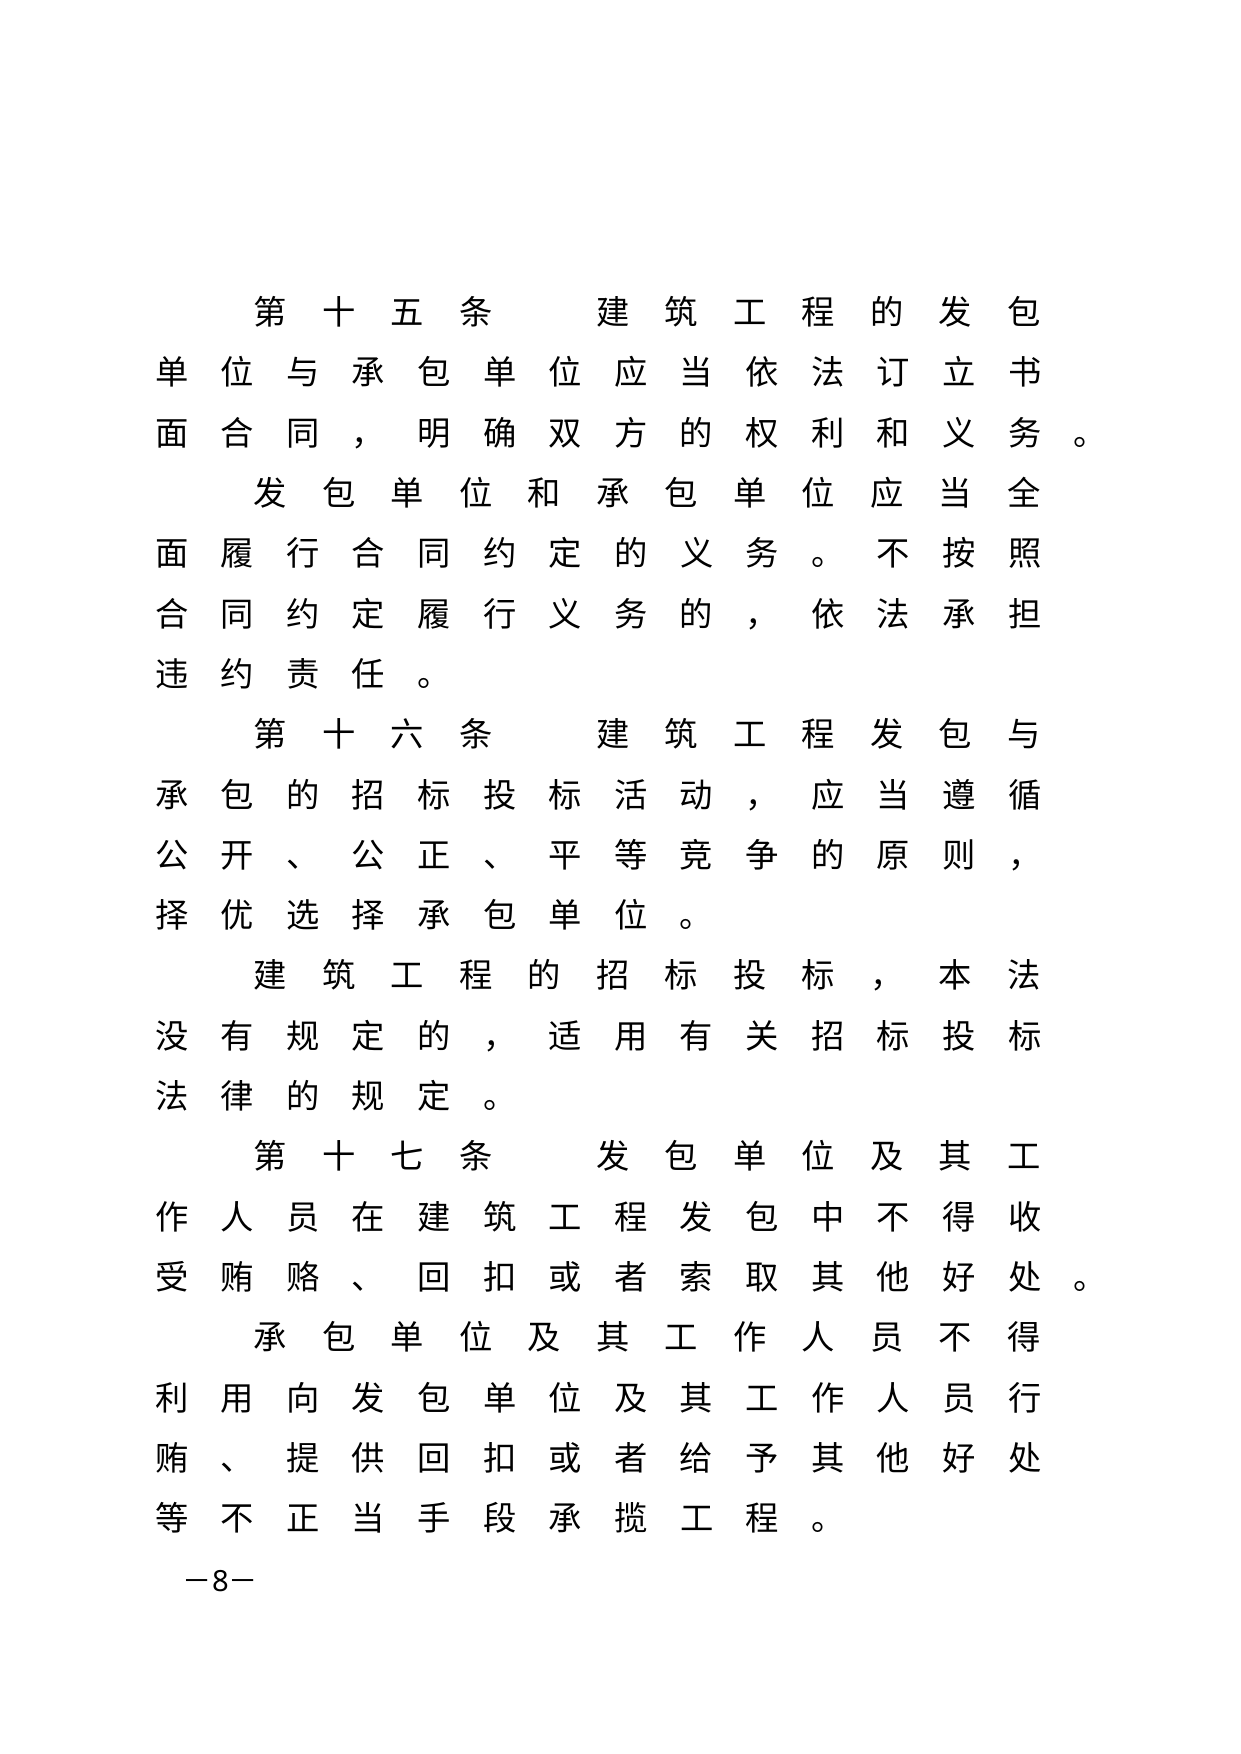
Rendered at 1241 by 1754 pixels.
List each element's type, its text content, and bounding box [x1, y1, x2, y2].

text 发包单位和承包单位应当全面履行合同约定的义务。不按照合同约定履行义务的，依法承担违约责任。 [155, 461, 1073, 702]
text 承包单位及其工作人员不得利用向发包单位及其工作人员行贿、提供回扣或者给予其他好处等不正当手段承揽工程。 [155, 1305, 1073, 1546]
text 建筑工程的招标投标，本法没有规定的，适用有关招标投标法律的规定。 [155, 943, 1073, 1124]
text 第十六条 建筑工程发包与承包的招标投标活动，应当遵循公开、公正、平等竞争的原则，择优选择承包单位。 [155, 702, 1073, 943]
text 第十五条 建筑工程的发包单位与承包单位应当依法订立书面合同，明确双方的权利和义务。 [155, 280, 1073, 461]
text 第十七条 发包单位及其工作人员在建筑工程发包中不得收受贿赂、回扣或者索取其他好处。 [155, 1124, 1073, 1305]
